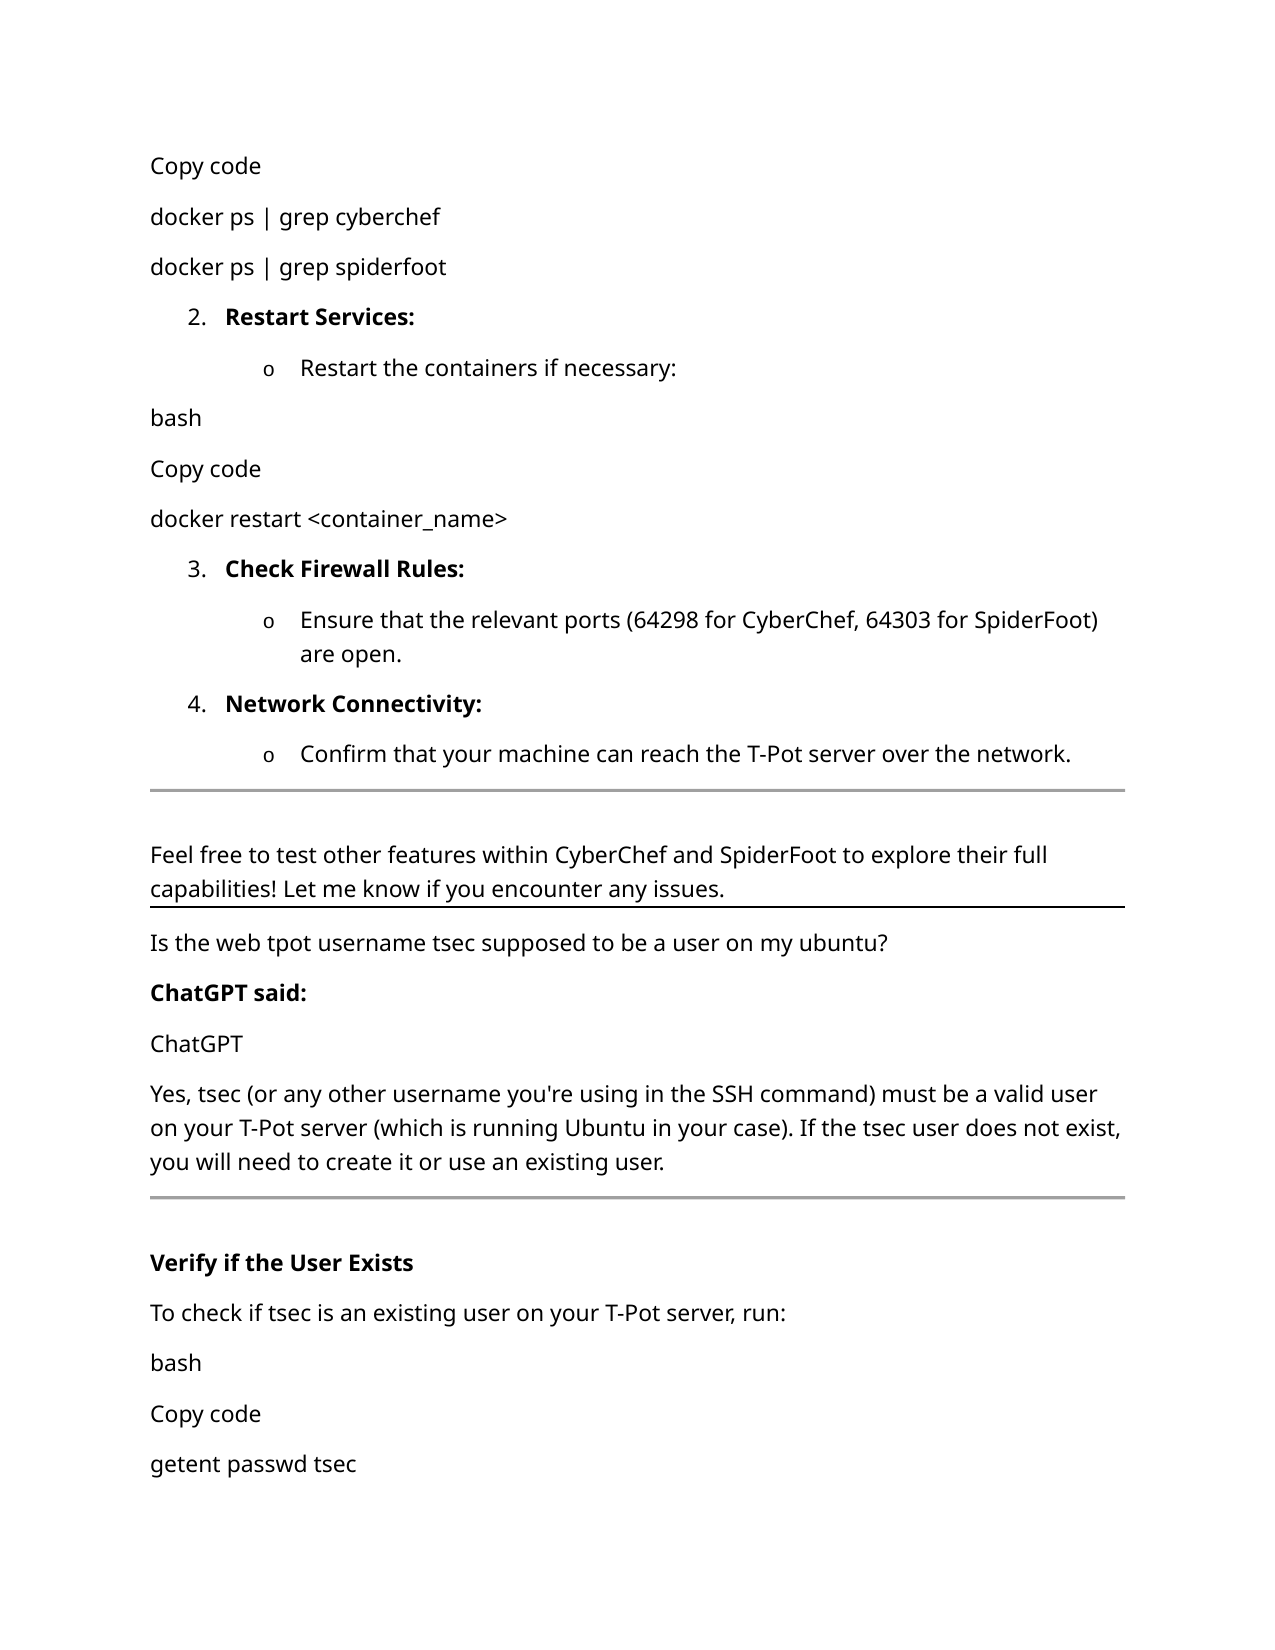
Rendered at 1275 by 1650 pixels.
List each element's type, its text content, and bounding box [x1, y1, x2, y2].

text Verify if the User Exists [150, 1247, 1125, 1278]
text Copy code [150, 452, 1125, 484]
text docker restart <container_name> [150, 503, 1125, 534]
list Restart Services: [187, 301, 1125, 332]
text Copy code [150, 150, 1125, 181]
list Confirm that your machine can reach the T-Pot server over the network. [262, 738, 1125, 769]
text Copy code [150, 1398, 1125, 1429]
list Network Connectivity: [187, 688, 1125, 719]
text To check if tsec is an existing user on your T-Pot server, run: [150, 1297, 1125, 1328]
text ChatGPT [150, 1028, 1125, 1059]
text bash [150, 402, 1125, 433]
text Is the web tpot username tsec supposed to be a user on my ubuntu? [150, 927, 1125, 958]
text bash [150, 1347, 1125, 1379]
text docker ps | grep spiderfoot [150, 251, 1125, 282]
text docker ps | grep cyberchef [150, 200, 1125, 232]
text Yes, tsec (or any other username you're using in the SSH command) must be a valid user on your T-Pot server (which is running Ubuntu in your case). If the tsec user does not exist, you will need to create it or use an existing user. [150, 1078, 1125, 1177]
text getent passwd tsec [150, 1448, 1125, 1479]
list Ensure that the relevant ports (64298 for CyberChef, 64303 for SpiderFoot) are open. [262, 604, 1125, 669]
text Feel free to test other features within CyberChef and SpiderFoot to explore their full capabilities! Let me know if you encounter any issues. [150, 839, 1125, 906]
list Restart the containers if necessary: [262, 352, 1125, 383]
list Check Firewall Rules: [187, 553, 1125, 584]
text ChatGPT said: [150, 977, 1125, 1009]
